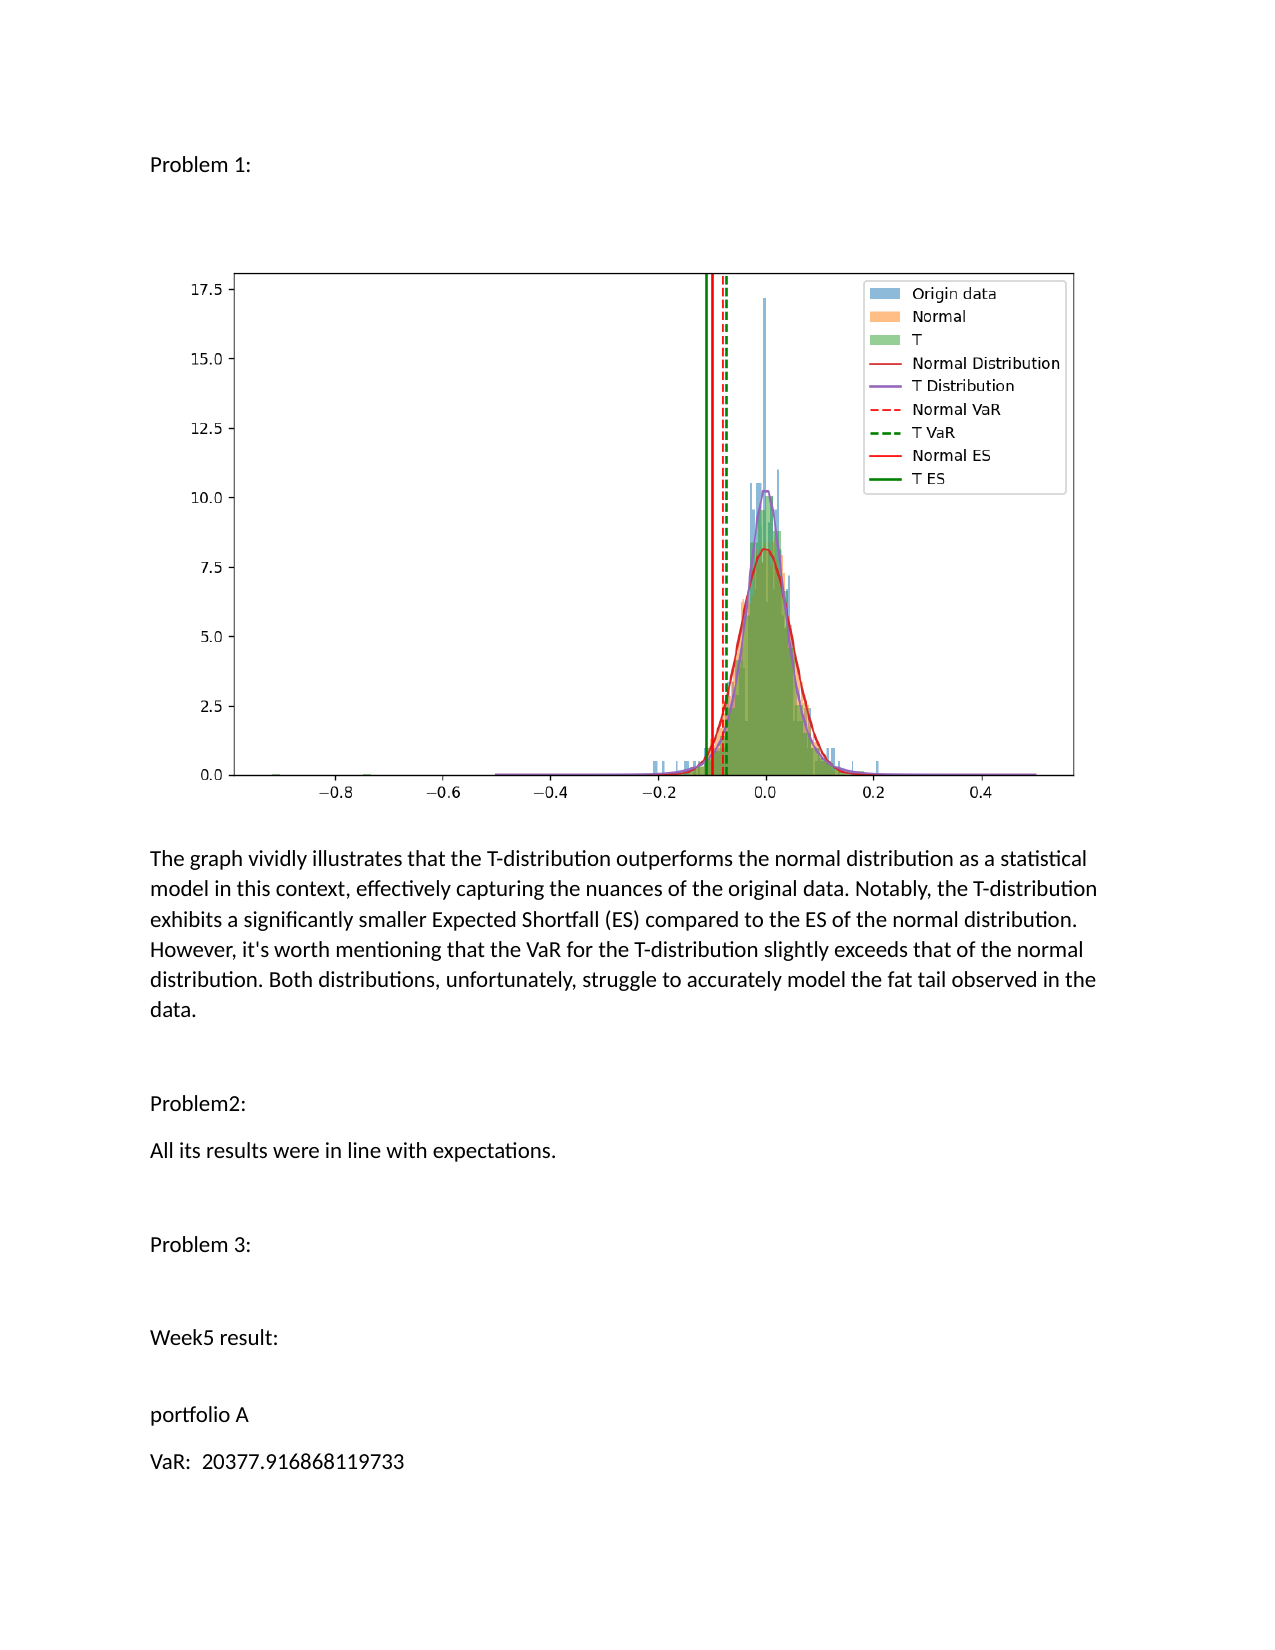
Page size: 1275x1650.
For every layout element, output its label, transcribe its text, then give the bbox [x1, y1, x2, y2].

text Problem 1: [150, 150, 1125, 178]
text Problem2: [150, 1089, 1125, 1117]
text VaR: 20377.916868119733 [150, 1447, 1125, 1475]
text Week5 result: [150, 1323, 1125, 1351]
text All its results were in line with expectations. [150, 1136, 1125, 1164]
text portfolio A [150, 1370, 1125, 1428]
picture [150, 227, 1125, 826]
text Problem 3: [150, 1230, 1125, 1258]
text The graph vividly illustrates that the T-distribution outperforms the normal distribution as a statistical model in this context, effectively capturing the nuances of the original data. Notably, the T-distribution exhibits a significantly smaller Expected Shortfall (ES) compared to the ES of the normal distribution. However, it's worth mentioning that the VaR for the T-distribution slightly exceeds that of the normal distribution. Both distributions, unfortunately, struggle to accurately model the fat tail observed in the data. [150, 844, 1125, 1023]
